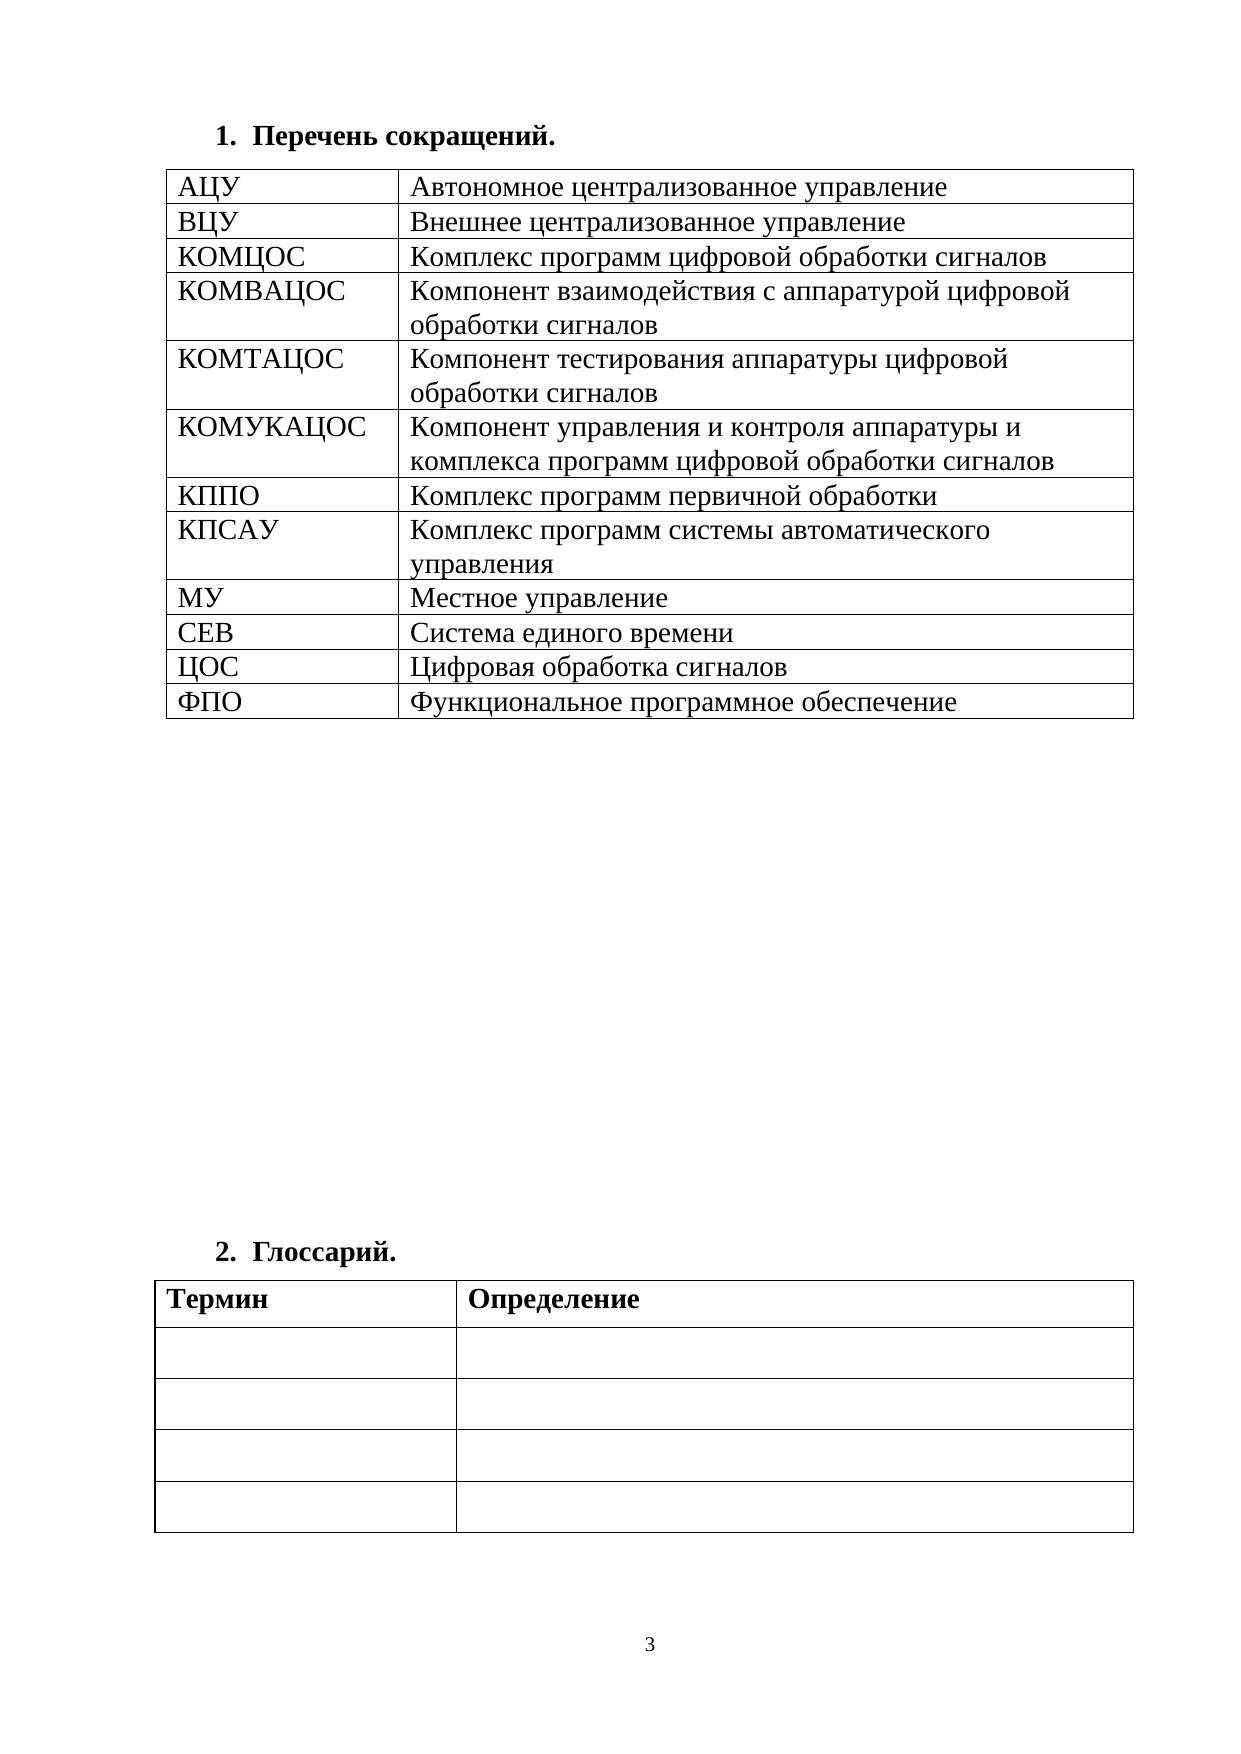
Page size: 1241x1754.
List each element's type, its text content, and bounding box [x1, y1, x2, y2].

table_cell Внешнее централизованное управление [399, 204, 1133, 238]
table_cell Компонент взаимодействия с аппаратурой цифровой обработки сигналов [399, 273, 1133, 340]
table_header АЦУ [167, 170, 398, 203]
table_cell Система единого времени [399, 615, 1133, 648]
table_header Термин [156, 1281, 456, 1327]
table_cell Комплекс программ цифровой обработки сигналов [399, 239, 1133, 272]
table_cell МУ [167, 580, 398, 614]
table_cell [156, 1430, 456, 1481]
table_cell ВЦУ [167, 204, 398, 238]
table_cell Функциональное программное обеспечение [399, 684, 1133, 718]
table_cell КОМВАЦОС [167, 273, 398, 340]
table_cell [156, 1379, 456, 1429]
table_cell ЦОС [167, 650, 398, 683]
table_header Определение [457, 1281, 1133, 1327]
table_cell Компонент управления и контроля аппаратуры и комплекса программ цифровой обработки сигналов [399, 410, 1133, 477]
table_cell [457, 1379, 1133, 1429]
table_header Автономное централизованное управление [399, 170, 1133, 203]
table_cell Компонент тестирования аппаратуры цифровой обработки сигналов [399, 341, 1133, 408]
table_cell Местное управление [399, 580, 1133, 614]
table_cell Комплекс программ системы автоматического управления [399, 512, 1133, 579]
table_cell КОМТАЦОС [167, 341, 398, 408]
table_cell КППО [167, 478, 398, 511]
table_cell [156, 1328, 456, 1378]
table_cell [457, 1482, 1133, 1532]
table_cell КОМУКАЦОС [167, 410, 398, 477]
table_cell СЕВ [167, 615, 398, 648]
table_cell Комплекс программ первичной обработки [399, 478, 1133, 511]
table_cell ФПО [167, 684, 398, 718]
table_cell [457, 1328, 1133, 1378]
subtitle Перечень сокращений. [215, 118, 1122, 152]
table_cell КОМЦОС [167, 239, 398, 272]
table_cell [457, 1430, 1133, 1481]
table_cell КПСАУ [167, 512, 398, 579]
table_cell Цифровая обработка сигналов [399, 650, 1133, 683]
subtitle Глоссарий. [215, 1234, 1122, 1268]
table_cell [156, 1482, 456, 1532]
